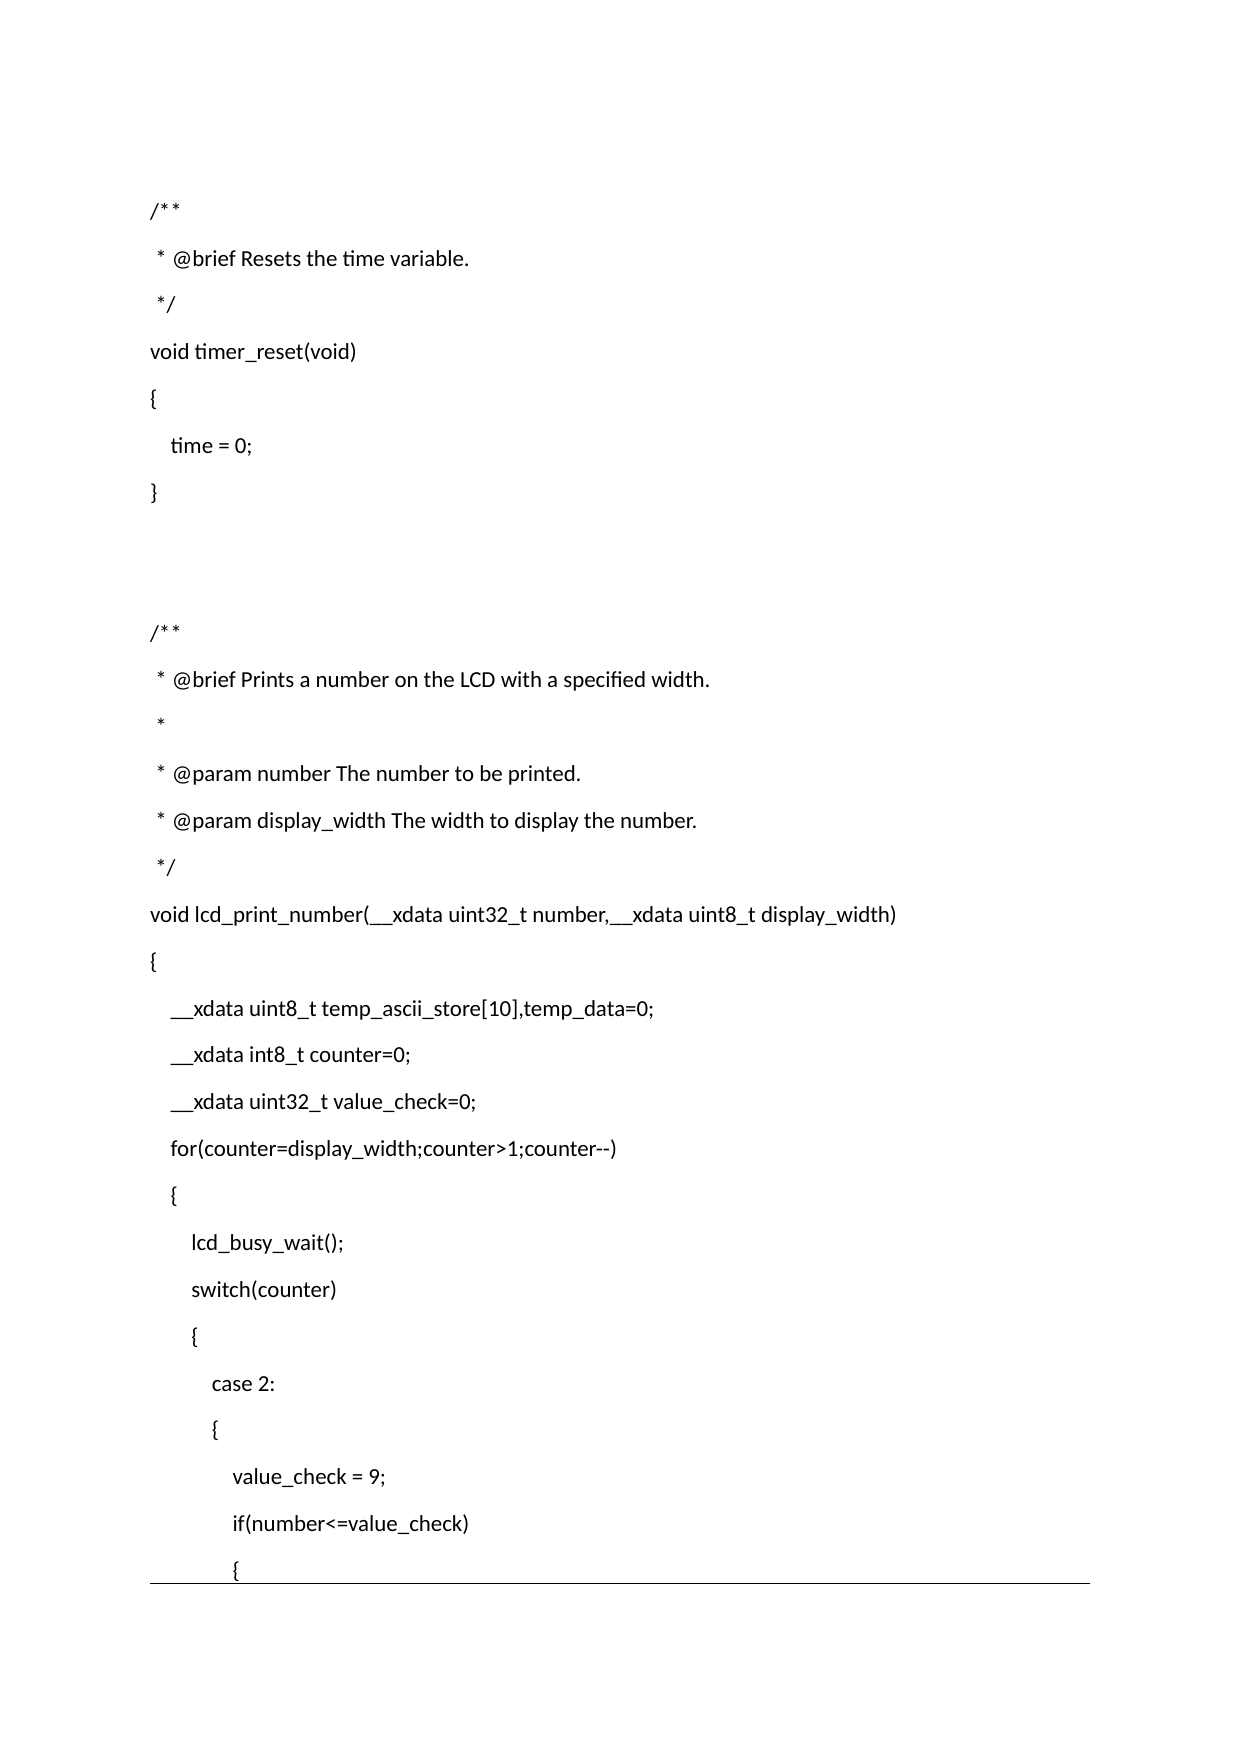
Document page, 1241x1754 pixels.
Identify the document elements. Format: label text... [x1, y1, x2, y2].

text { [150, 1556, 1090, 1583]
text case 2: [150, 1369, 1090, 1397]
text __xdata uint32_t value_check=0; [150, 1087, 1090, 1116]
text { [150, 947, 1090, 975]
text time = 0; [150, 431, 1090, 459]
text { [150, 1416, 1090, 1444]
text switch(counter) [150, 1275, 1090, 1303]
text { [150, 1322, 1090, 1350]
text value_check = 9; [150, 1462, 1090, 1491]
text * @brief Prints a number on the LCD with a specified width. [150, 666, 1090, 694]
text __xdata int8_t counter=0; [150, 1041, 1090, 1069]
text */ [150, 291, 1090, 319]
text * @param display_width The width to display the number. [150, 806, 1090, 834]
text /** [150, 197, 1090, 225]
text * @brief Resets the time variable. [150, 244, 1090, 272]
text if(number<=value_check) [150, 1509, 1090, 1537]
text void lcd_print_number(__xdata uint32_t number,__xdata uint8_t display_width) [150, 900, 1090, 928]
text /** [150, 619, 1090, 647]
text { [150, 384, 1090, 412]
text */ [150, 853, 1090, 881]
text __xdata uint8_t temp_ascii_store[10],temp_data=0; [150, 994, 1090, 1022]
text for(counter=display_width;counter>1;counter--) [150, 1134, 1090, 1162]
text { [150, 1181, 1090, 1209]
text lcd_busy_wait(); [150, 1228, 1090, 1256]
text * @param number The number to be printed. [150, 759, 1090, 787]
text void timer_reset(void) [150, 337, 1090, 366]
text * [150, 712, 1090, 741]
text } [150, 478, 1090, 506]
